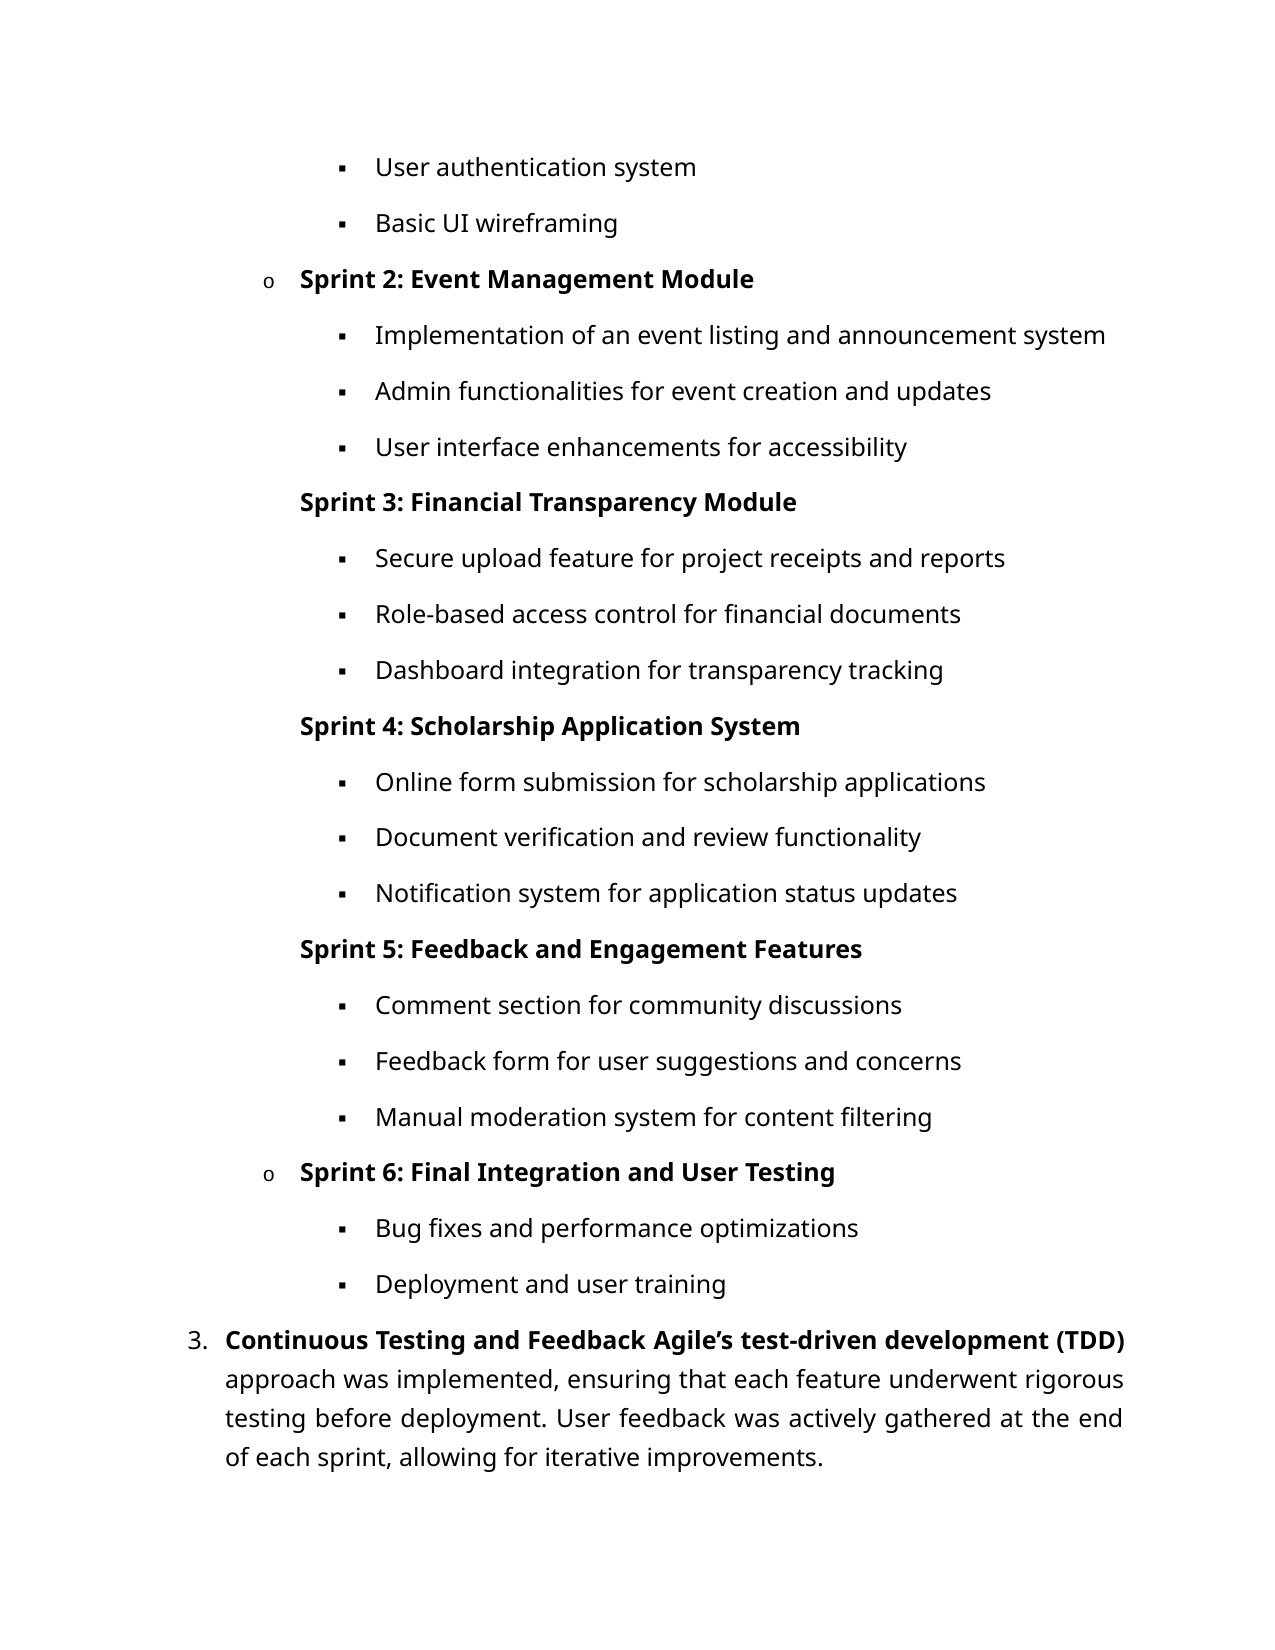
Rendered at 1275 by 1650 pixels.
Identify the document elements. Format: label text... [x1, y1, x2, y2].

list Role-based access control for financial documents [337, 597, 1125, 631]
text Sprint 5: Feedback and Engagement Features [300, 932, 1125, 966]
list User authentication system [337, 150, 1125, 184]
text Sprint 3: Financial Transparency Module [300, 485, 1125, 519]
list Continuous Testing and Feedback Agile’s test-driven development (TDD) approach was implemented, ensuring that each feature underwent rigorous testing before deployment. User feedback was actively gathered at the end of each sprint, allowing for iterative improvements. [187, 1322, 1125, 1474]
list Online form submission for scholarship applications [337, 764, 1125, 798]
list Dashboard integration for transparency tracking [337, 652, 1125, 687]
list Document verification and review functionality [337, 820, 1125, 854]
list Feedback form for user suggestions and concerns [337, 1043, 1125, 1077]
list Admin functionalities for event creation and updates [337, 373, 1125, 407]
list Comment section for community discussions [337, 987, 1125, 1022]
list Implementation of an event listing and announcement system [337, 317, 1125, 352]
text Sprint 4: Scholarship Application System [300, 708, 1125, 742]
list Secure upload feature for project receipts and reports [337, 541, 1125, 575]
list Deployment and user training [337, 1267, 1125, 1301]
list Bug fixes and performance optimizations [337, 1211, 1125, 1245]
list Manual moderation system for content filtering [337, 1099, 1125, 1133]
list Sprint 6: Final Integration and User Testing [262, 1155, 1125, 1189]
list Basic UI wireframing [337, 206, 1125, 240]
list Sprint 2: Event Management Module [262, 262, 1125, 296]
list Notification system for application status updates [337, 876, 1125, 910]
list User interface enhancements for accessibility [337, 429, 1125, 463]
